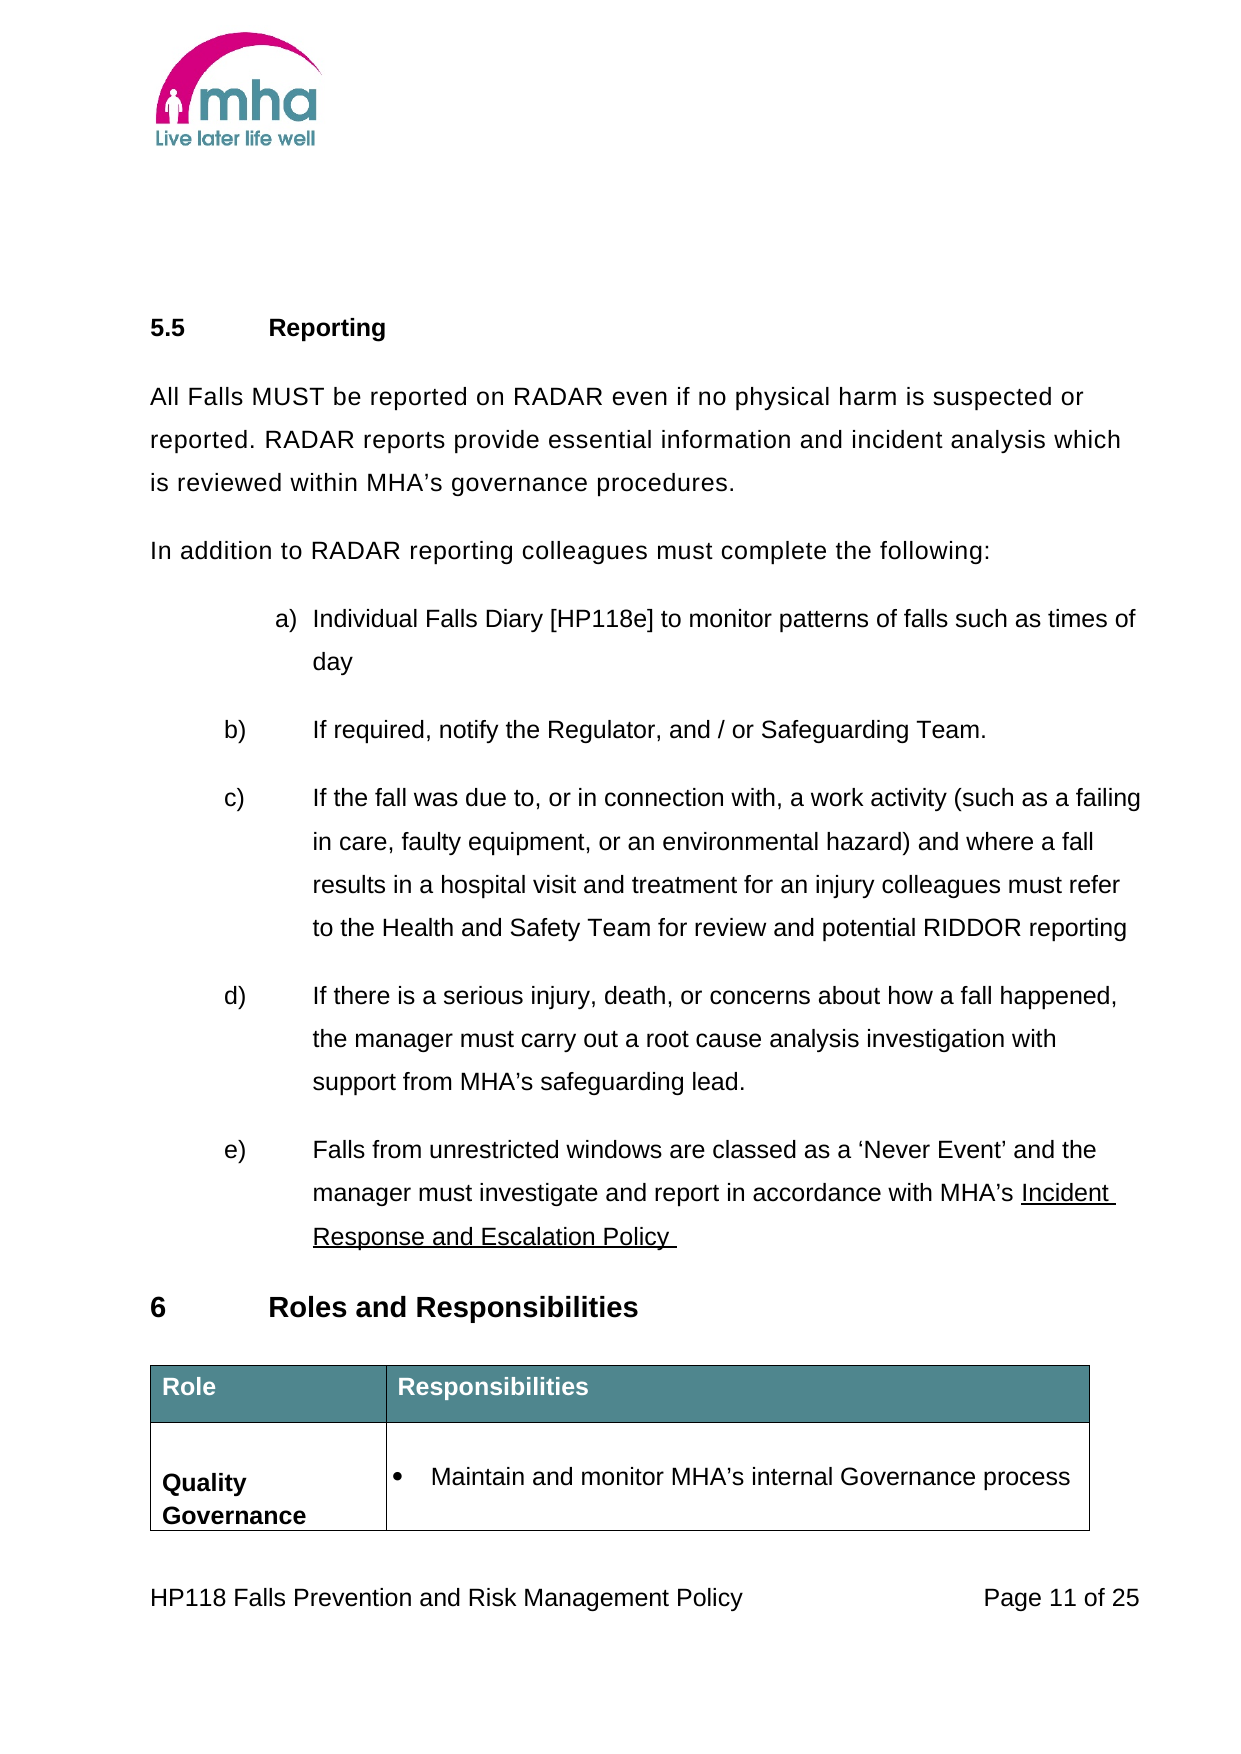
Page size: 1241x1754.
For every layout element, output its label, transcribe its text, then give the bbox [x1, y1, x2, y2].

list If required, notify the Regulator, and / or Safeguarding Team. [224, 715, 1146, 744]
list If the fall was due to, or in connection with, a work activity (such as a failing in care, faulty equipment, or an environmental hazard) and where a fall results in a hospital visit and treatment for an injury colleagues must refer to the Health and Safety Team for review and potential RIDDOR reporting [224, 783, 1146, 942]
subtitle Roles and Responsibilities [150, 1290, 1146, 1323]
list Falls from unrestricted windows are classed as a ‘Never Event’ and the manager must investigate and report in accordance with MHA’s Incident Response and Escalation Policy [224, 1135, 1146, 1250]
list If there is a serious injury, death, or concerns about how a fall happened, the manager must carry out a root cause analysis investigation with support from MHA’s safeguarding lead. [224, 981, 1146, 1096]
text In addition to RADAR reporting colleagues must complete the following: [150, 536, 1146, 565]
table_cell Quality Governance Group (including H&S) [151, 1423, 386, 1530]
list Individual Falls Diary [HP118e] to monitor patterns of falls such as times of day [275, 604, 1146, 676]
table_header Responsibilities [387, 1366, 1089, 1422]
text All Falls MUST be reported on RADAR even if no physical harm is suspected or reported. RADAR reports provide essential information and incident analysis which is reviewed within MHA’s governance procedures. [150, 382, 1146, 497]
subtitle Reporting [150, 313, 1146, 342]
table_header Role [151, 1366, 386, 1422]
picture [150, 25, 327, 150]
